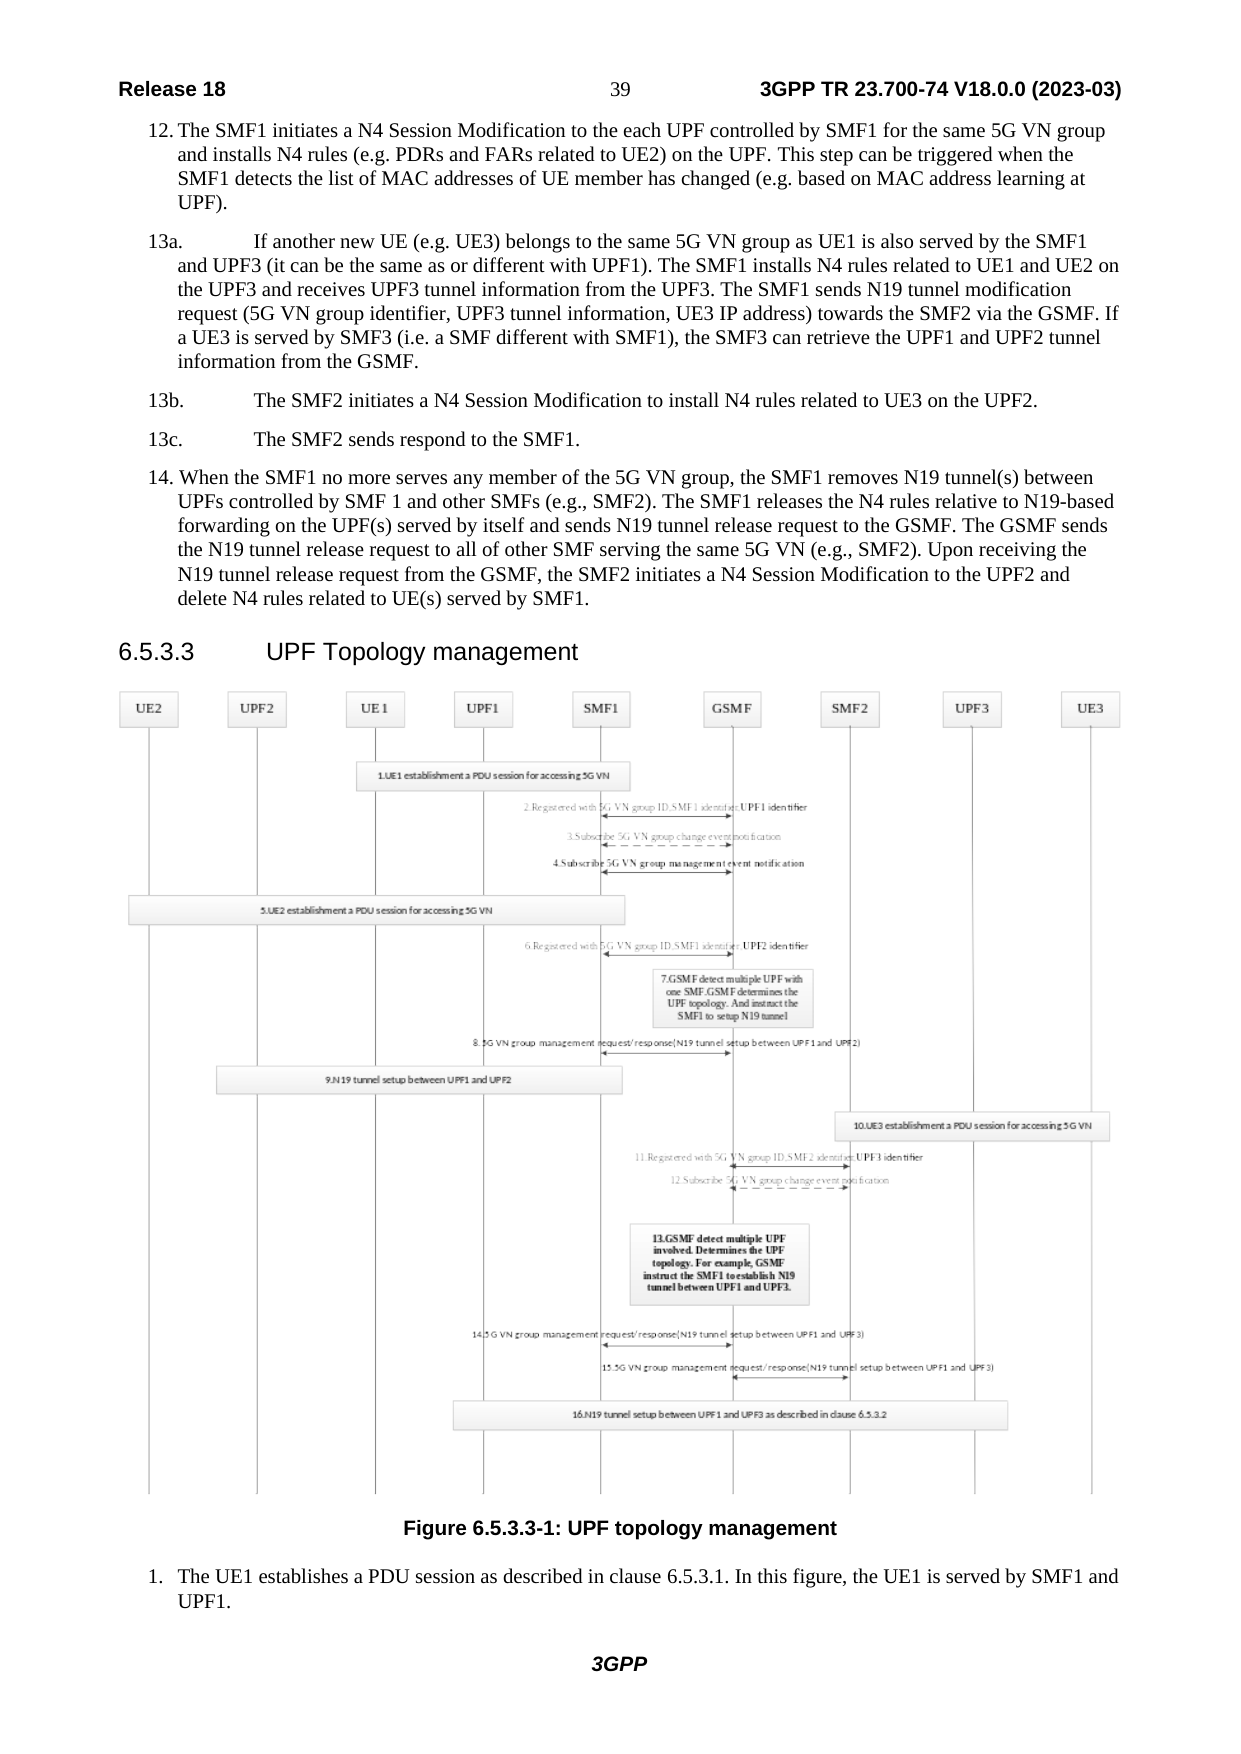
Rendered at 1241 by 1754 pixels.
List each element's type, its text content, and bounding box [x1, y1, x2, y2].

text Figure 6.5.3.3-1: UPF topology management [118, 1516, 1122, 1539]
text 1. The UE1 establishes a PDU session as described in clause 6.5.3.1. In this figure, the UE1 is served by SMF1 and UPF1. [148, 1564, 1122, 1613]
text 12. The SMF1 initiates a N4 Session Modification to the each UPF controlled by SMF1 for the same 5G VN group and installs N4 rules (e.g. PDRs and FARs related to UE2) on the UPF. This step can be triggered when the SMF1 detects the list of MAC addresses of UE member has changed (e.g. based on MAC address learning at UPF). [148, 118, 1122, 214]
text 13c. The SMF2 sends respond to the SMF1. [148, 427, 1122, 451]
text 14. When the SMF1 no more serves any member of the 5G VN group, the SMF1 removes N19 tunnel(s) between UPFs controlled by SMF 1 and other SMFs (e.g., SMF2). The SMF1 releases the N4 rules relative to N19-based forwarding on the UPF(s) served by itself and sends N19 tunnel release request to the GSMF. The GSMF sends the N19 tunnel release request to all of other SMF serving the same 5G VN (e.g., SMF2). Upon receiving the N19 tunnel release request from the GSMF, the SMF2 initiates a N4 Session Modification to the UPF2 and delete N4 rules related to UE(s) served by SMF1. [148, 465, 1122, 609]
text 13b. The SMF2 initiates a N4 Session Modification to install N4 rules related to UE3 on the UPF2. [148, 388, 1122, 412]
subtitle 6.5.3.3 UPF Topology management [118, 637, 1122, 665]
text 13a. If another new UE (e.g. UE3) belongs to the same 5G VN group as UE1 is also served by the SMF1 and UPF3 (it can be the same as or different with UPF1). The SMF1 installs N4 rules related to UE1 and UE2 on the UPF3 and receives UPF3 tunnel information from the UPF3. The SMF1 sends N19 tunnel modification request (5G VN group identifier, UPF3 tunnel information, UE3 IP address) towards the SMF2 via the GSMF. If a UE3 is served by SMF3 (i.e. a SMF different with SMF1), the SMF3 can retrieve the UPF1 and UPF2 tunnel information from the GSMF. [148, 229, 1122, 373]
